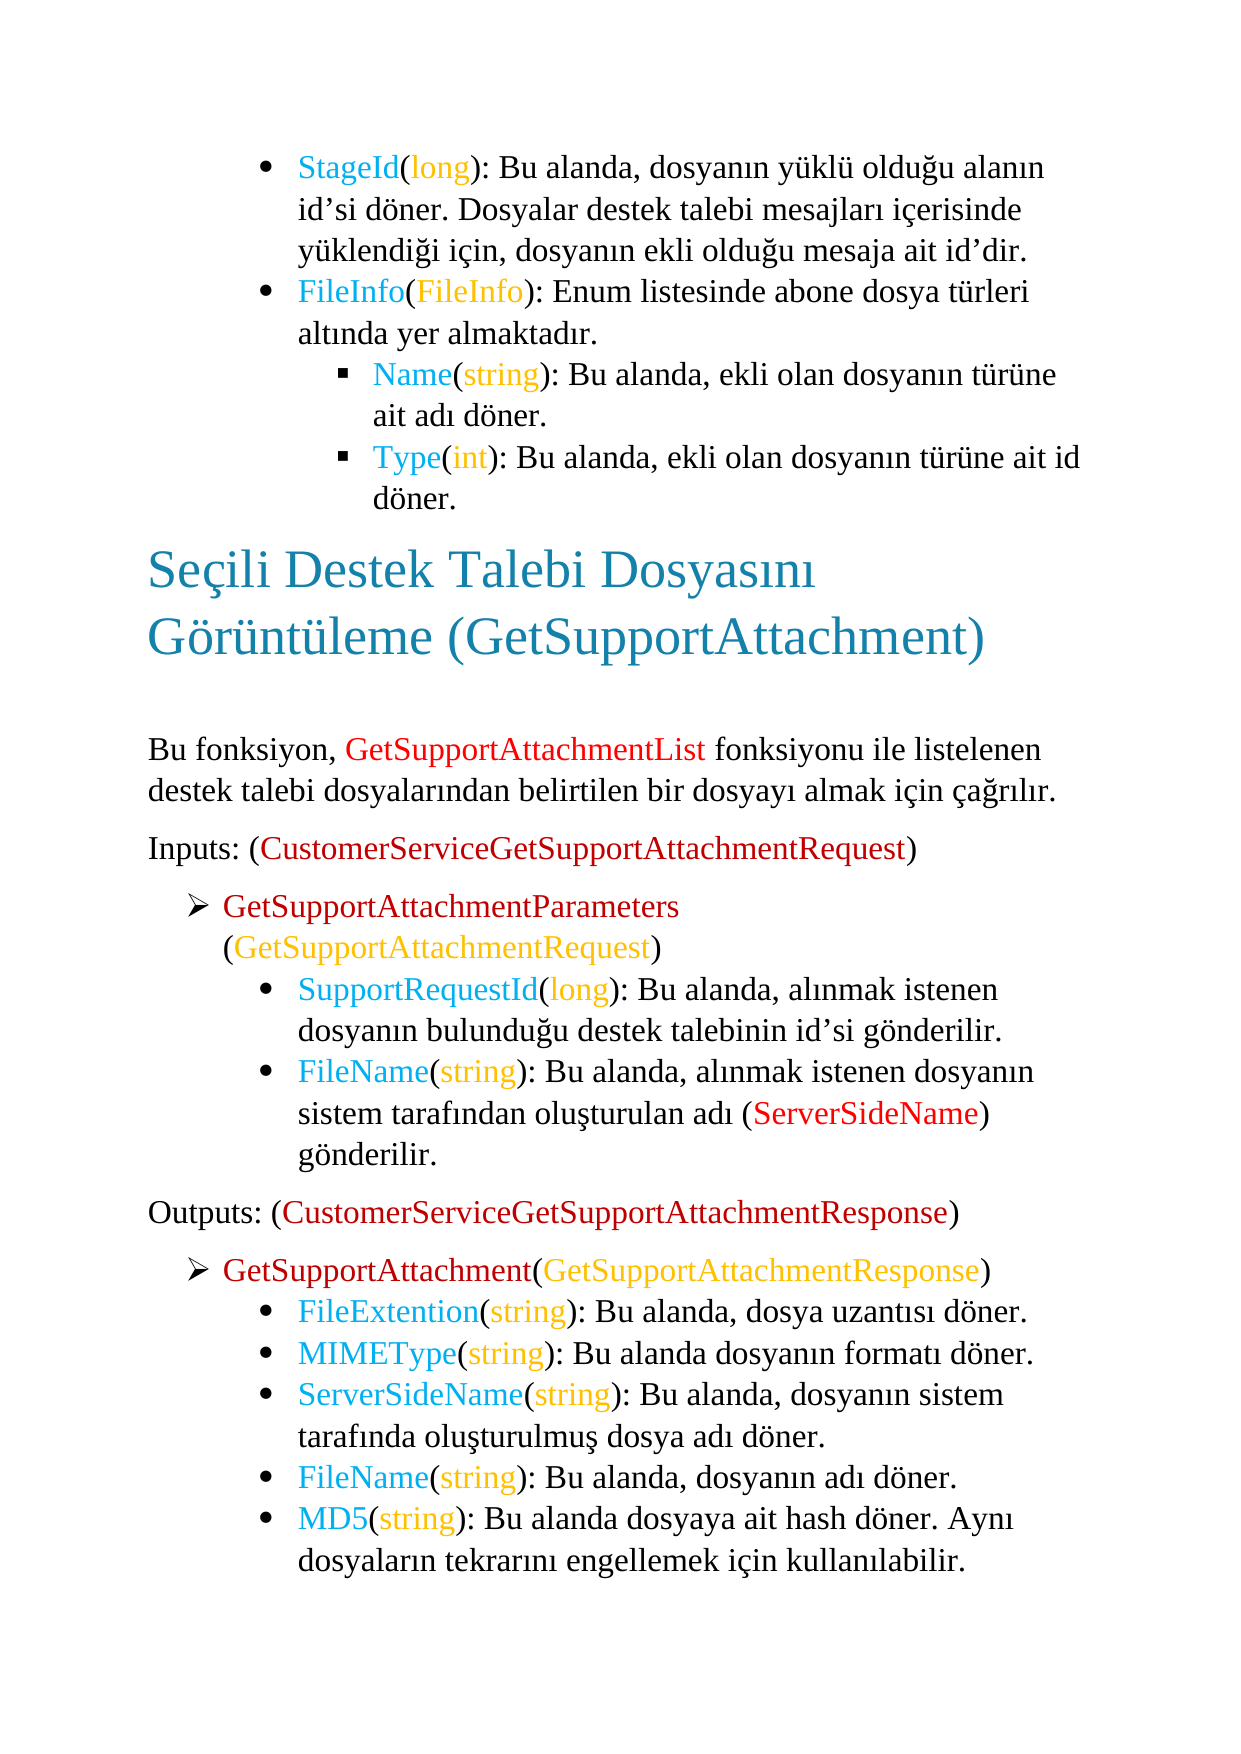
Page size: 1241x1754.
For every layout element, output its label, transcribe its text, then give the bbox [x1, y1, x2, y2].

list FileInfo(FileInfo): Enum listesinde abone dosya türleri altında yer almaktadır. [260, 272, 1093, 351]
subtitle Seçili Destek Talebi Dosyasını Görüntüleme (GetSupportAttachment) [148, 536, 1093, 666]
list MD5(string): Bu alanda dosyaya ait hash döner. Aynı dosyaların tekrarını engellemek için kullanılabilir. [260, 1498, 1093, 1578]
list FileName(string): Bu alanda, alınmak istenen dosyanın sistem tarafından oluşturulan adı (ServerSideName) gönderilir. [260, 1052, 1093, 1173]
list Type(int): Bu alanda, ekli olan dosyanın türüne ait id döner. [335, 437, 1093, 517]
list GetSupportAttachmentParameters (GetSupportAttachmentRequest) [185, 886, 1093, 966]
list SupportRequestId(long): Bu alanda, alınmak istenen dosyanın bulunduğu destek talebinin id’si gönderilir. [260, 969, 1093, 1049]
list ServerSideName(string): Bu alanda, dosyanın sistem tarafında oluşturulmuş dosya adı döner. [260, 1374, 1093, 1454]
text Inputs: (CustomerServiceGetSupportAttachmentRequest) [148, 828, 1093, 867]
list GetSupportAttachment(GetSupportAttachmentResponse) [185, 1250, 1093, 1289]
list StageId(long): Bu alanda, dosyanın yüklü olduğu alanın id’si döner. Dosyalar destek talebi mesajları içerisinde yüklendiği için, dosyanın ekli olduğu mesaja ait id’dir. [260, 148, 1093, 269]
list FileExtention(string): Bu alanda, dosya uzantısı döner. [260, 1292, 1093, 1330]
list Name(string): Bu alanda, ekli olan dosyanın türüne ait adı döner. [335, 354, 1093, 434]
list MIMEType(string): Bu alanda dosyanın formatı döner. [260, 1333, 1093, 1371]
text Bu fonksiyon, GetSupportAttachmentList fonksiyonu ile listelenen destek talebi dosyalarından belirtilen bir dosyayı almak için çağrılır. [148, 729, 1093, 808]
text Outputs: (CustomerServiceGetSupportAttachmentResponse) [148, 1192, 1093, 1231]
list FileName(string): Bu alanda, dosyanın adı döner. [260, 1457, 1093, 1496]
